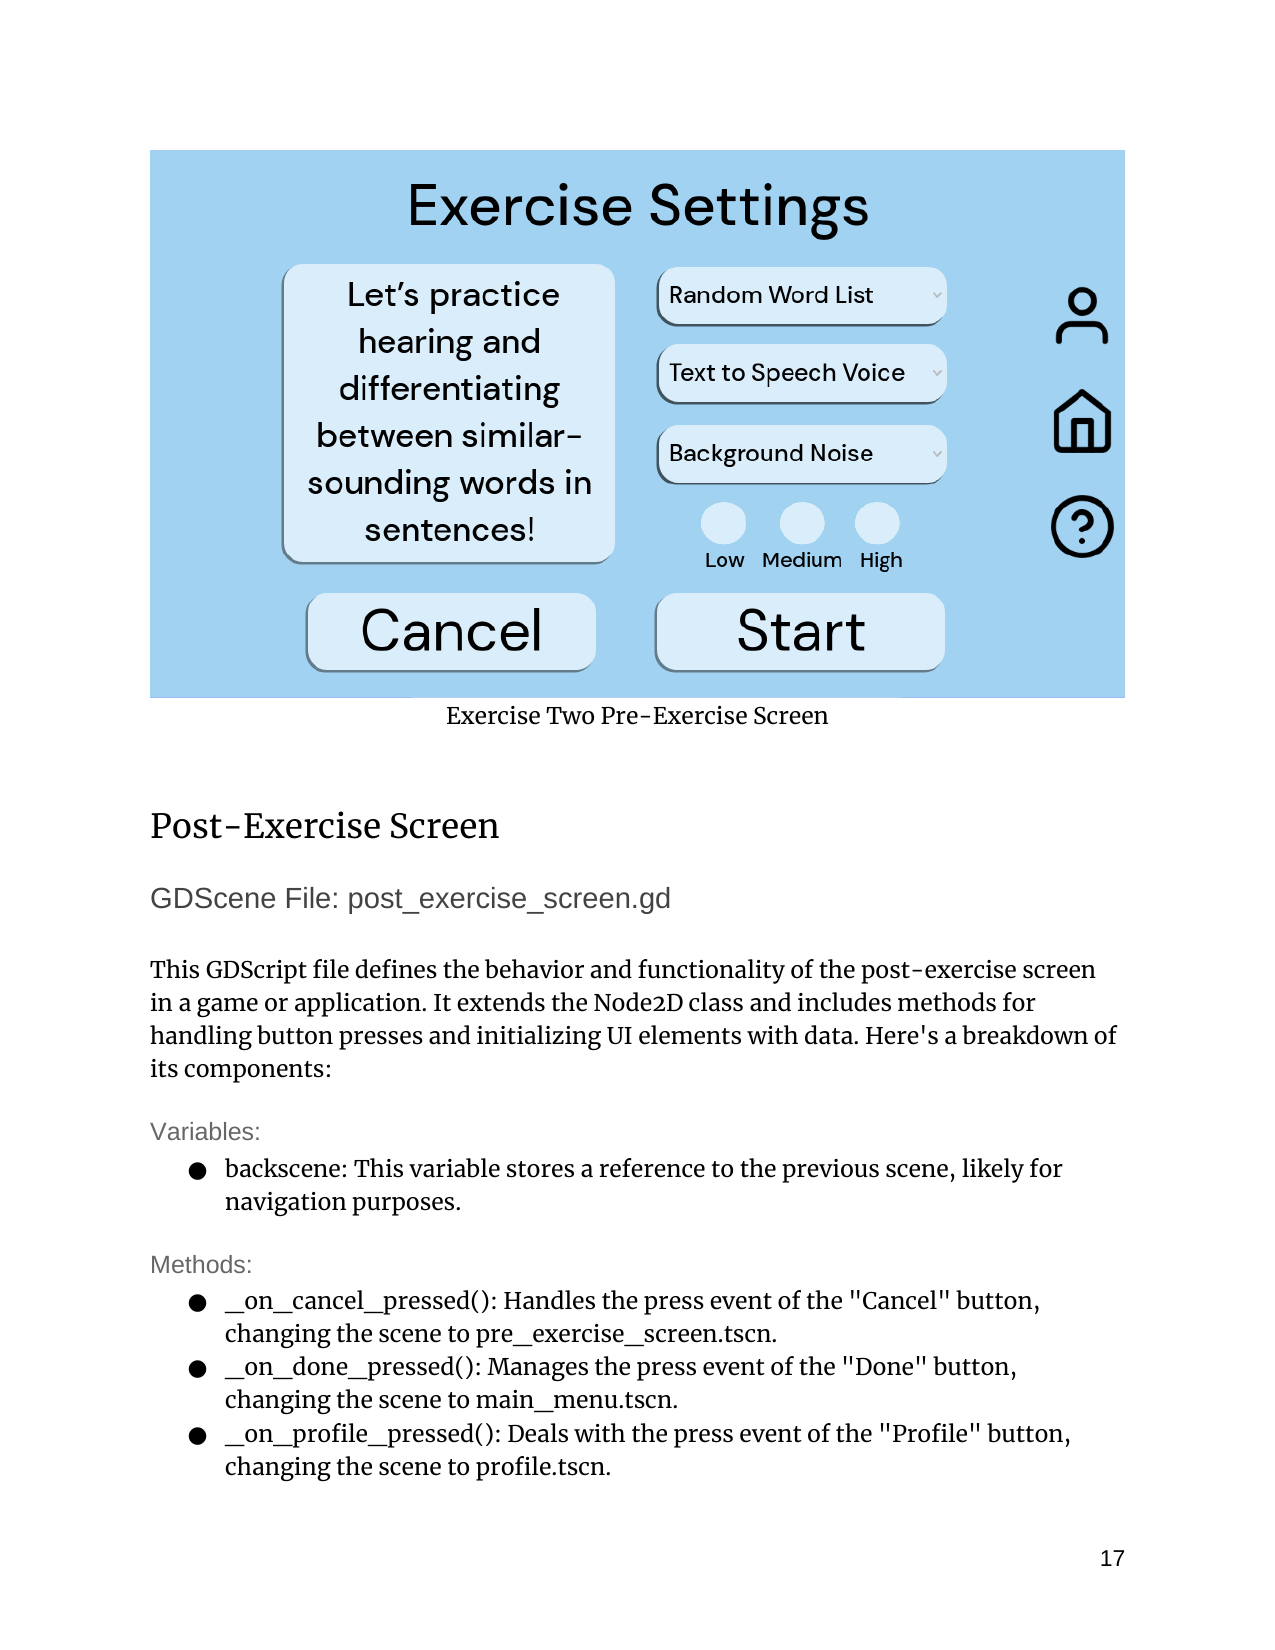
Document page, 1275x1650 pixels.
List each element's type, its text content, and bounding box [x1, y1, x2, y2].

text Exercise Two Pre-Exercise Screen [150, 702, 1125, 731]
picture [150, 150, 1125, 698]
subtitle Variables: [150, 1117, 1125, 1146]
list _on_done_pressed(): Manages the press event of the "Done" button, changing the scene to main_menu.tscn. [187, 1353, 1125, 1415]
list _on_profile_pressed(): Deals with the press event of the "Profile" button, changing the scene to profile.tscn. [187, 1419, 1125, 1481]
subtitle GDScene File: post_exercise_screen.gd [150, 881, 1125, 914]
list _on_cancel_pressed(): Handles the press event of the "Cancel" button, changing the scene to pre_exercise_screen.tscn. [187, 1287, 1125, 1349]
text This GDScript file defines the behavior and functionality of the post-exercise screen in a game or application. It extends the Node2D class and includes methods for handling button presses and initializing UI elements with data. Here's a breakdown of its components: [150, 956, 1125, 1084]
list backscene: This variable stores a reference to the previous scene, likely for navigation purposes. [187, 1154, 1125, 1216]
subtitle Methods: [150, 1250, 1125, 1279]
subtitle Post-Exercise Screen [150, 806, 1125, 847]
